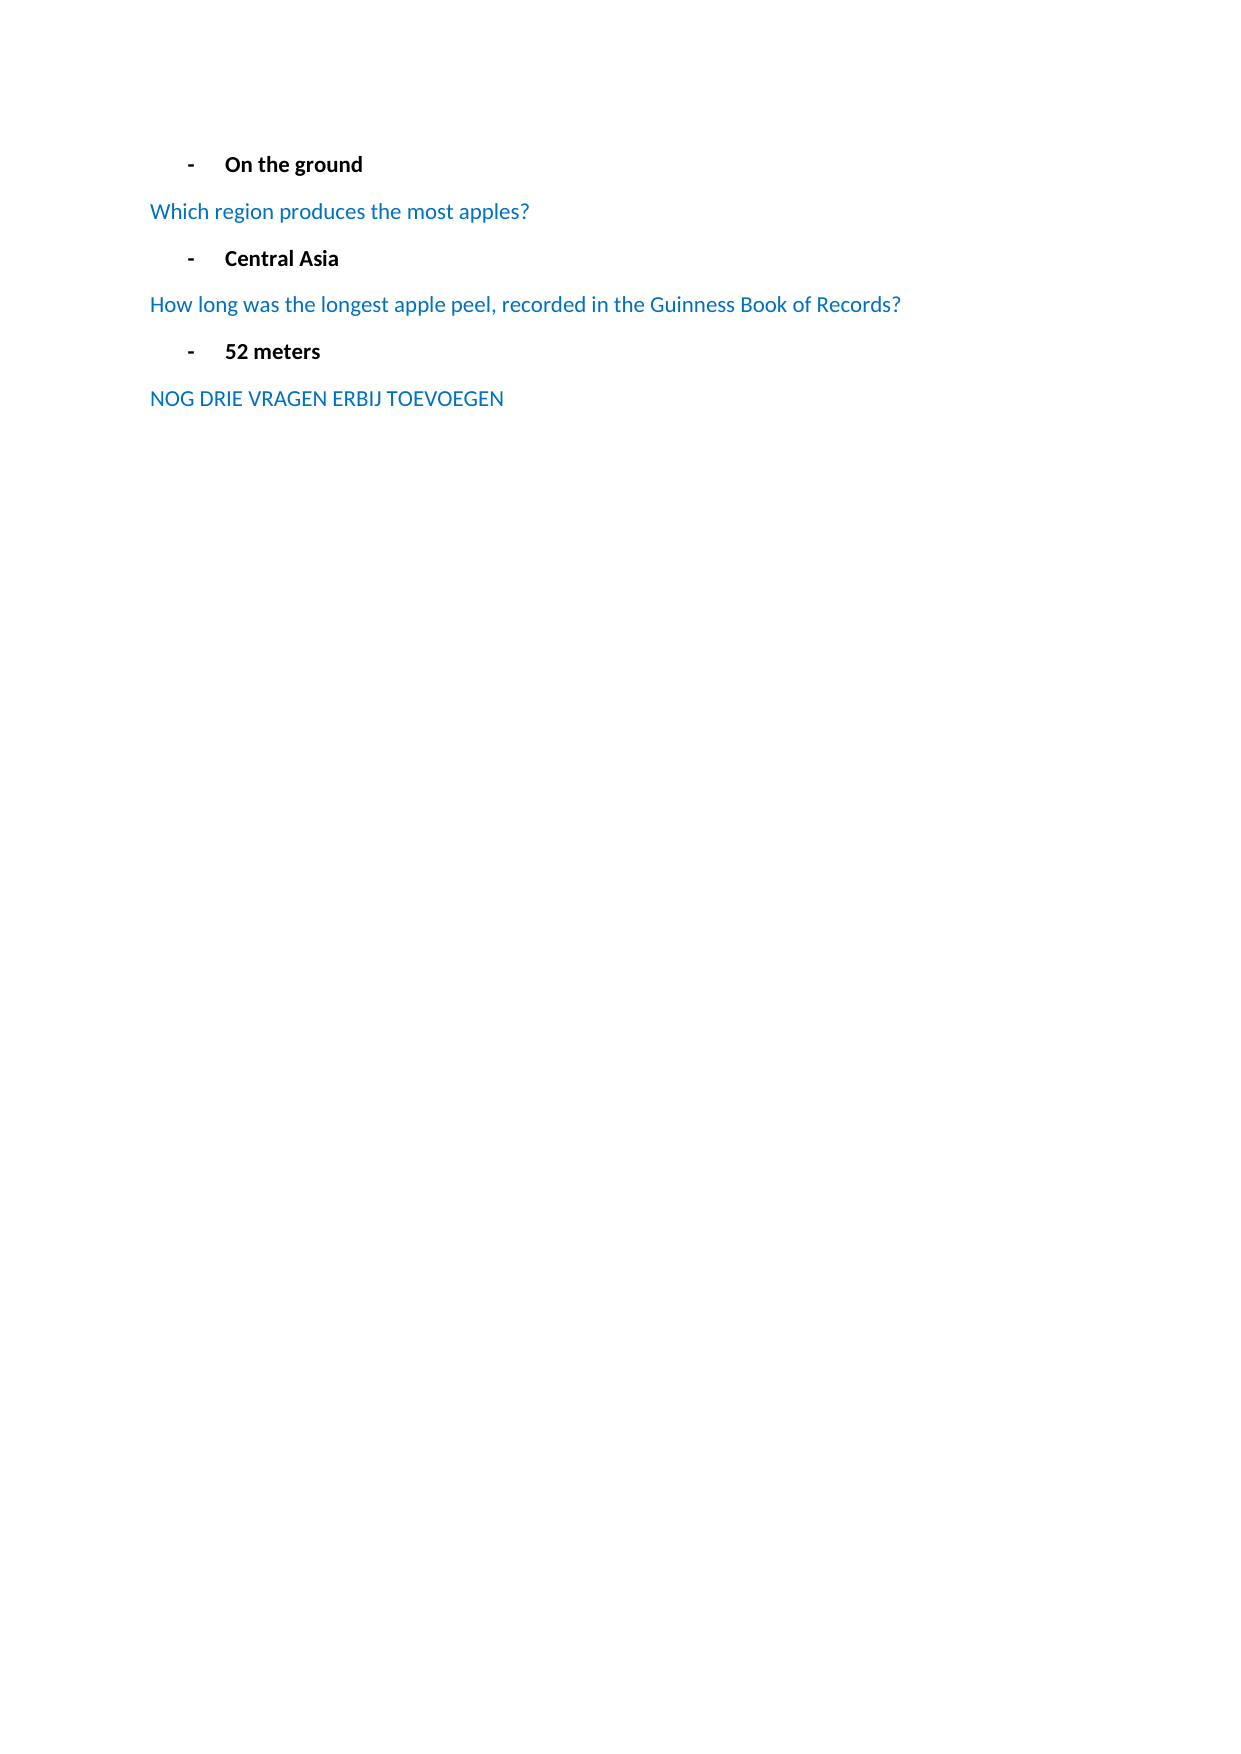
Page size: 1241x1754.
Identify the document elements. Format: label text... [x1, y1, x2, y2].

list On the ground [187, 150, 1090, 178]
text NOG DRIE VRAGEN ERBIJ TOEVOEGEN [150, 384, 1090, 412]
list 52 meters [187, 337, 1090, 366]
list Central Asia [187, 244, 1090, 272]
text How long was the longest apple peel, recorded in the Guinness Book of Records? [150, 291, 1090, 319]
text Which region produces the most apples? [150, 197, 1090, 225]
